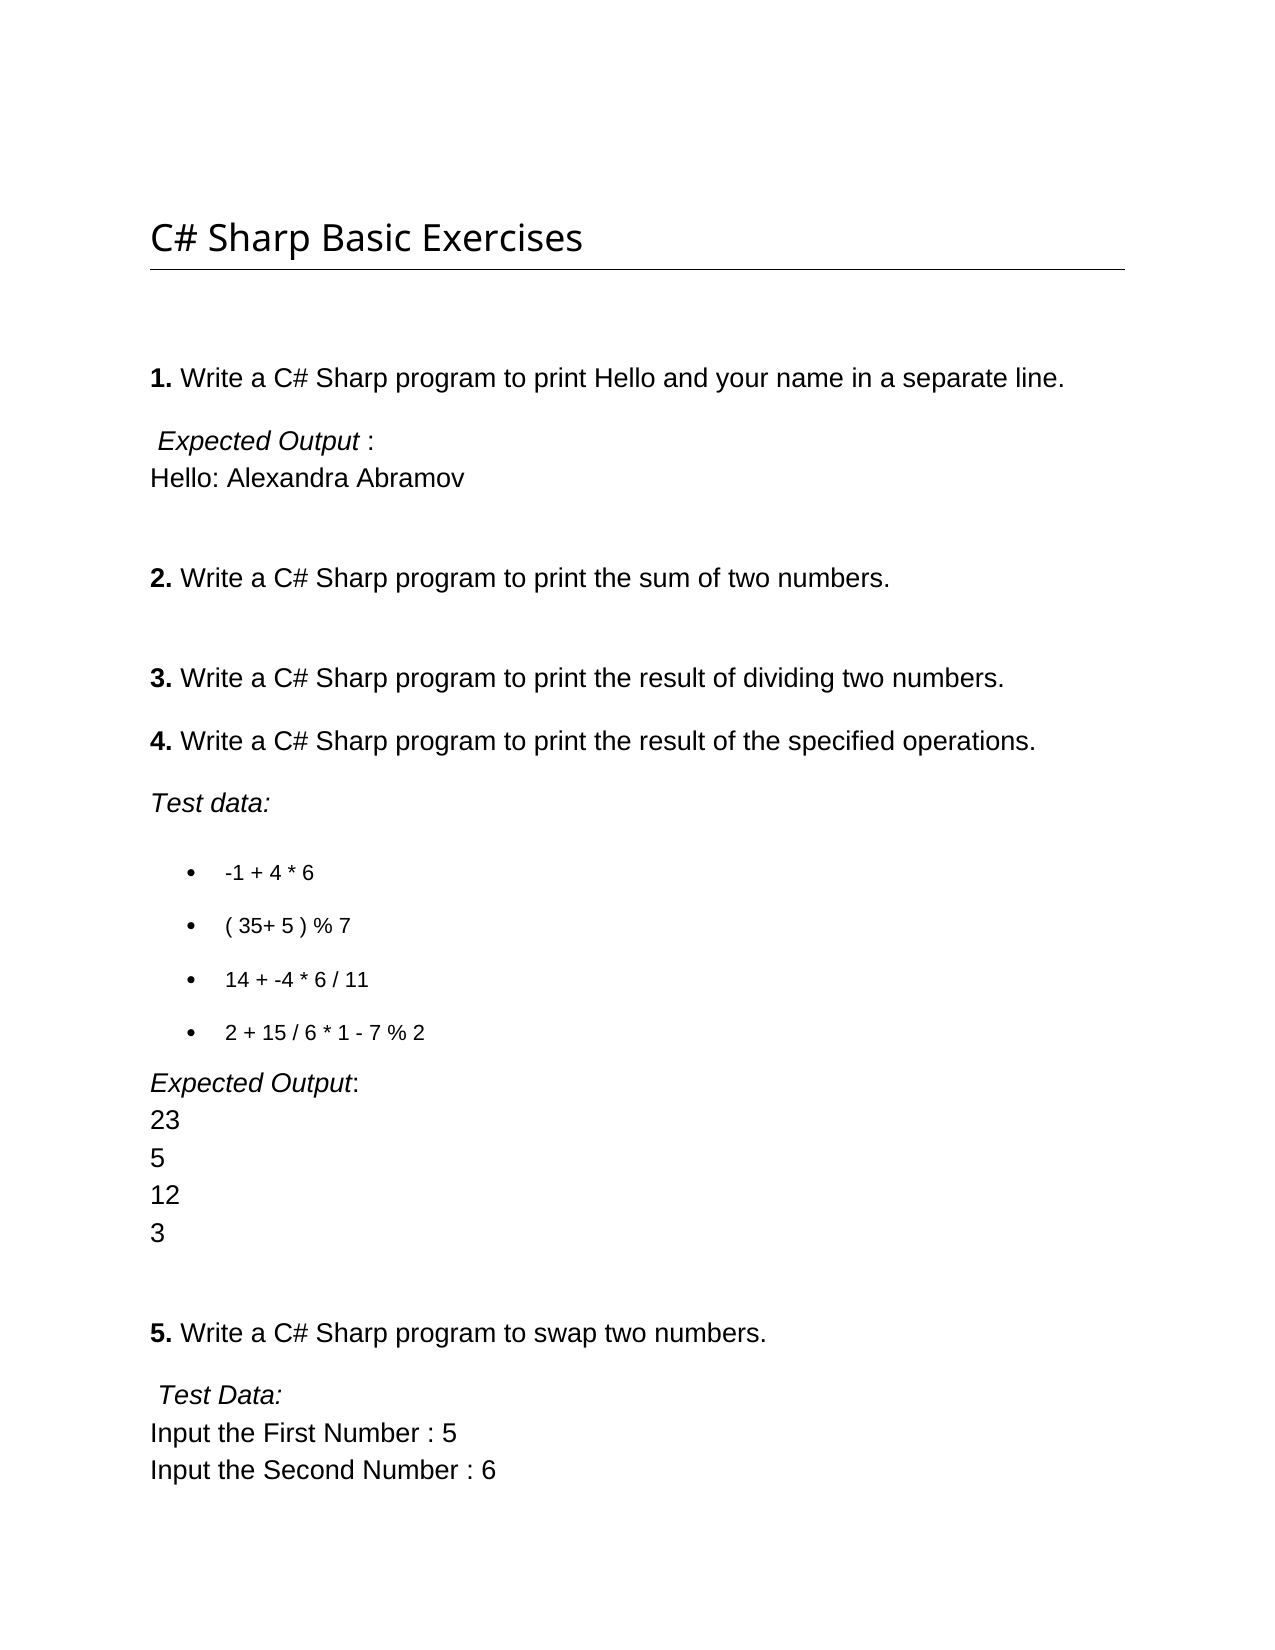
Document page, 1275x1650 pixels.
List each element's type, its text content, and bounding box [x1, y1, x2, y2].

text Test data: [150, 781, 1125, 819]
text Expected Output: 23 5 12 3 [150, 1060, 1125, 1285]
text Expected Output : Hello: Alexandra Abramov [150, 419, 1125, 531]
text 1. Write a C# Sharp program to print Hello and your name in a separate line. [150, 356, 1125, 394]
text 5. Write a C# Sharp program to swap two numbers. [150, 1310, 1125, 1348]
text 2. Write a C# Sharp program to print the sum of two numbers. [150, 556, 1125, 631]
text 4. Write a C# Sharp program to print the result of the specified operations. [150, 719, 1125, 756]
list ( 35+ 5 ) % 7 [187, 901, 1125, 938]
list 14 + -4 * 6 / 11 [187, 954, 1125, 992]
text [150, 1373, 1125, 1485]
list -1 + 4 * 6 [187, 848, 1125, 885]
list 2 + 15 / 6 * 1 - 7 % 2 [187, 1007, 1125, 1045]
text 3. Write a C# Sharp program to print the result of dividing two numbers. [150, 656, 1125, 694]
text C# Sharp Basic Exercises [150, 187, 1125, 269]
